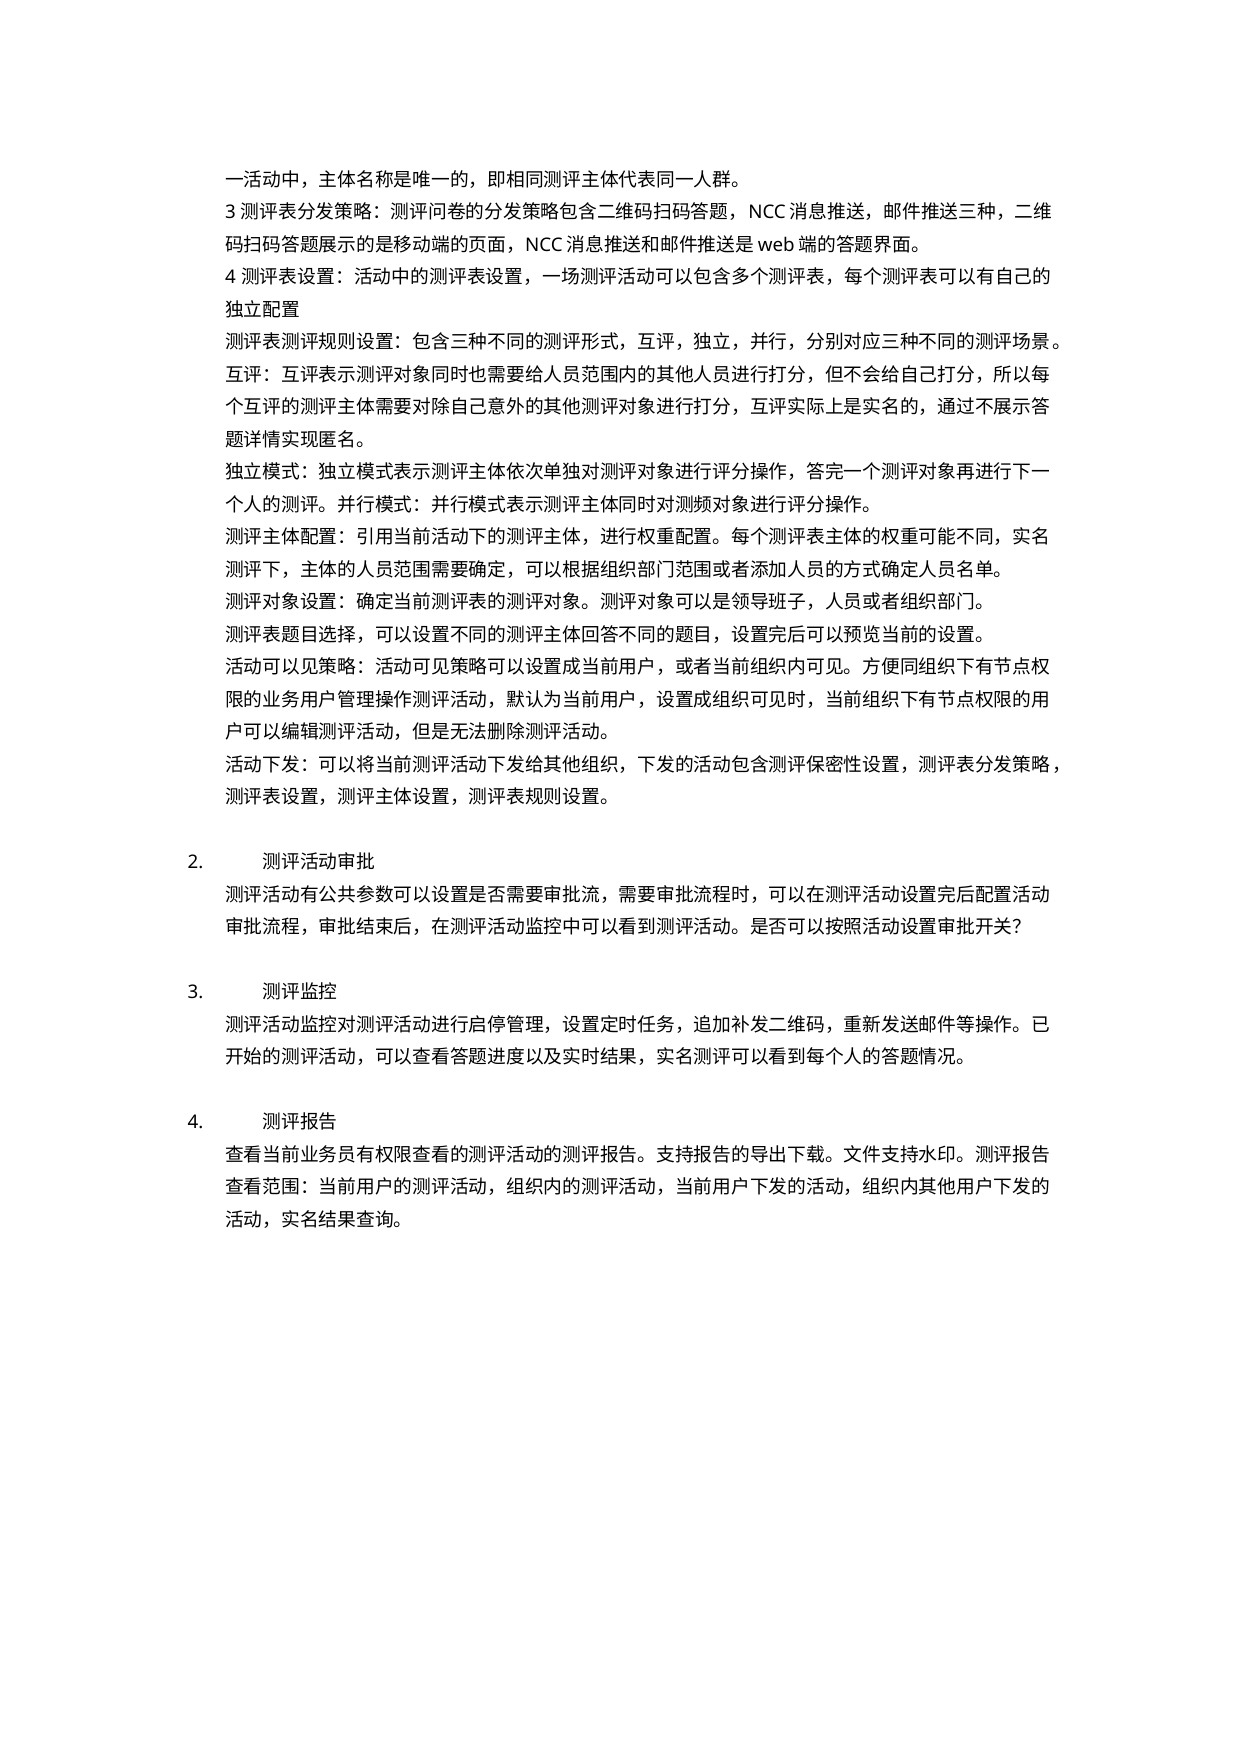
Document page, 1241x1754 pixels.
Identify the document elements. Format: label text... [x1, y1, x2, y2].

list 4 测评表设置：活动中的测评表设置，一场测评活动可以包含多个测评表，每个测评表可以有自己的独立配置 [225, 259, 1053, 324]
list 测评报告 [187, 1104, 1053, 1137]
list 独立模式：独立模式表示测评主体依次单独对测评对象进行评分操作，答完一个测评对象再进行下一个人的测评。并行模式：并行模式表示测评主体同时对测频对象进行评分操作。 [225, 454, 1053, 519]
list 测评对象设置：确定当前测评表的测评对象。测评对象可以是领导班子，人员或者组织部门。 [225, 584, 1053, 617]
list 测评监控 [187, 974, 1053, 1007]
list 测评主体配置：引用当前活动下的测评主体，进行权重配置。每个测评表主体的权重可能不同，实名测评下，主体的人员范围需要确定，可以根据组织部门范围或者添加人员的方式确定人员名单。 [225, 519, 1053, 584]
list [225, 162, 1053, 194]
list 测评活动有公共参数可以设置是否需要审批流，需要审批流程时，可以在测评活动设置完后配置活动审批流程，审批结束后，在测评活动监控中可以看到测评活动。是否可以按照活动设置审批开关？ [225, 877, 1053, 942]
list 查看当前业务员有权限查看的测评活动的测评报告。支持报告的导出下载。文件支持水印。测评报告查看范围：当前用户的测评活动，组织内的测评活动，当前用户下发的活动，组织内其他用户下发的活动，实名结果查询。 [225, 1137, 1053, 1234]
list 测评表题目选择，可以设置不同的测评主体回答不同的题目，设置完后可以预览当前的设置。 [225, 617, 1053, 649]
list 测评活动监控对测评活动进行启停管理，设置定时任务，追加补发二维码，重新发送邮件等操作。已开始的测评活动，可以查看答题进度以及实时结果，实名测评可以看到每个人的答题情况。 [225, 1007, 1053, 1072]
list 测评活动审批 [187, 844, 1053, 877]
list 测评表测评规则设置：包含三种不同的测评形式，互评，独立，并行，分别对应三种不同的测评场景。互评：互评表示测评对象同时也需要给人员范围内的其他人员进行打分，但不会给自己打分，所以每个互评的测评主体需要对除自己意外的其他测评对象进行打分，互评实际上是实名的，通过不展示答题详情实现匿名。 [225, 324, 1053, 454]
list 3 测评表分发策略：测评问卷的分发策略包含二维码扫码答题，NCC消息推送，邮件推送三种，二维码扫码答题展示的是移动端的页面，NCC消息推送和邮件推送是web端的答题界面。 [225, 194, 1053, 259]
list 活动可以见策略：活动可见策略可以设置成当前用户，或者当前组织内可见。方便同组织下有节点权限的业务用户管理操作测评活动，默认为当前用户，设置成组织可见时，当前组织下有节点权限的用户可以编辑测评活动，但是无法删除测评活动。 [225, 649, 1053, 747]
list 活动下发：可以将当前测评活动下发给其他组织，下发的活动包含测评保密性设置，测评表分发策略，测评表设置，测评主体设置，测评表规则设置。 [225, 747, 1053, 812]
